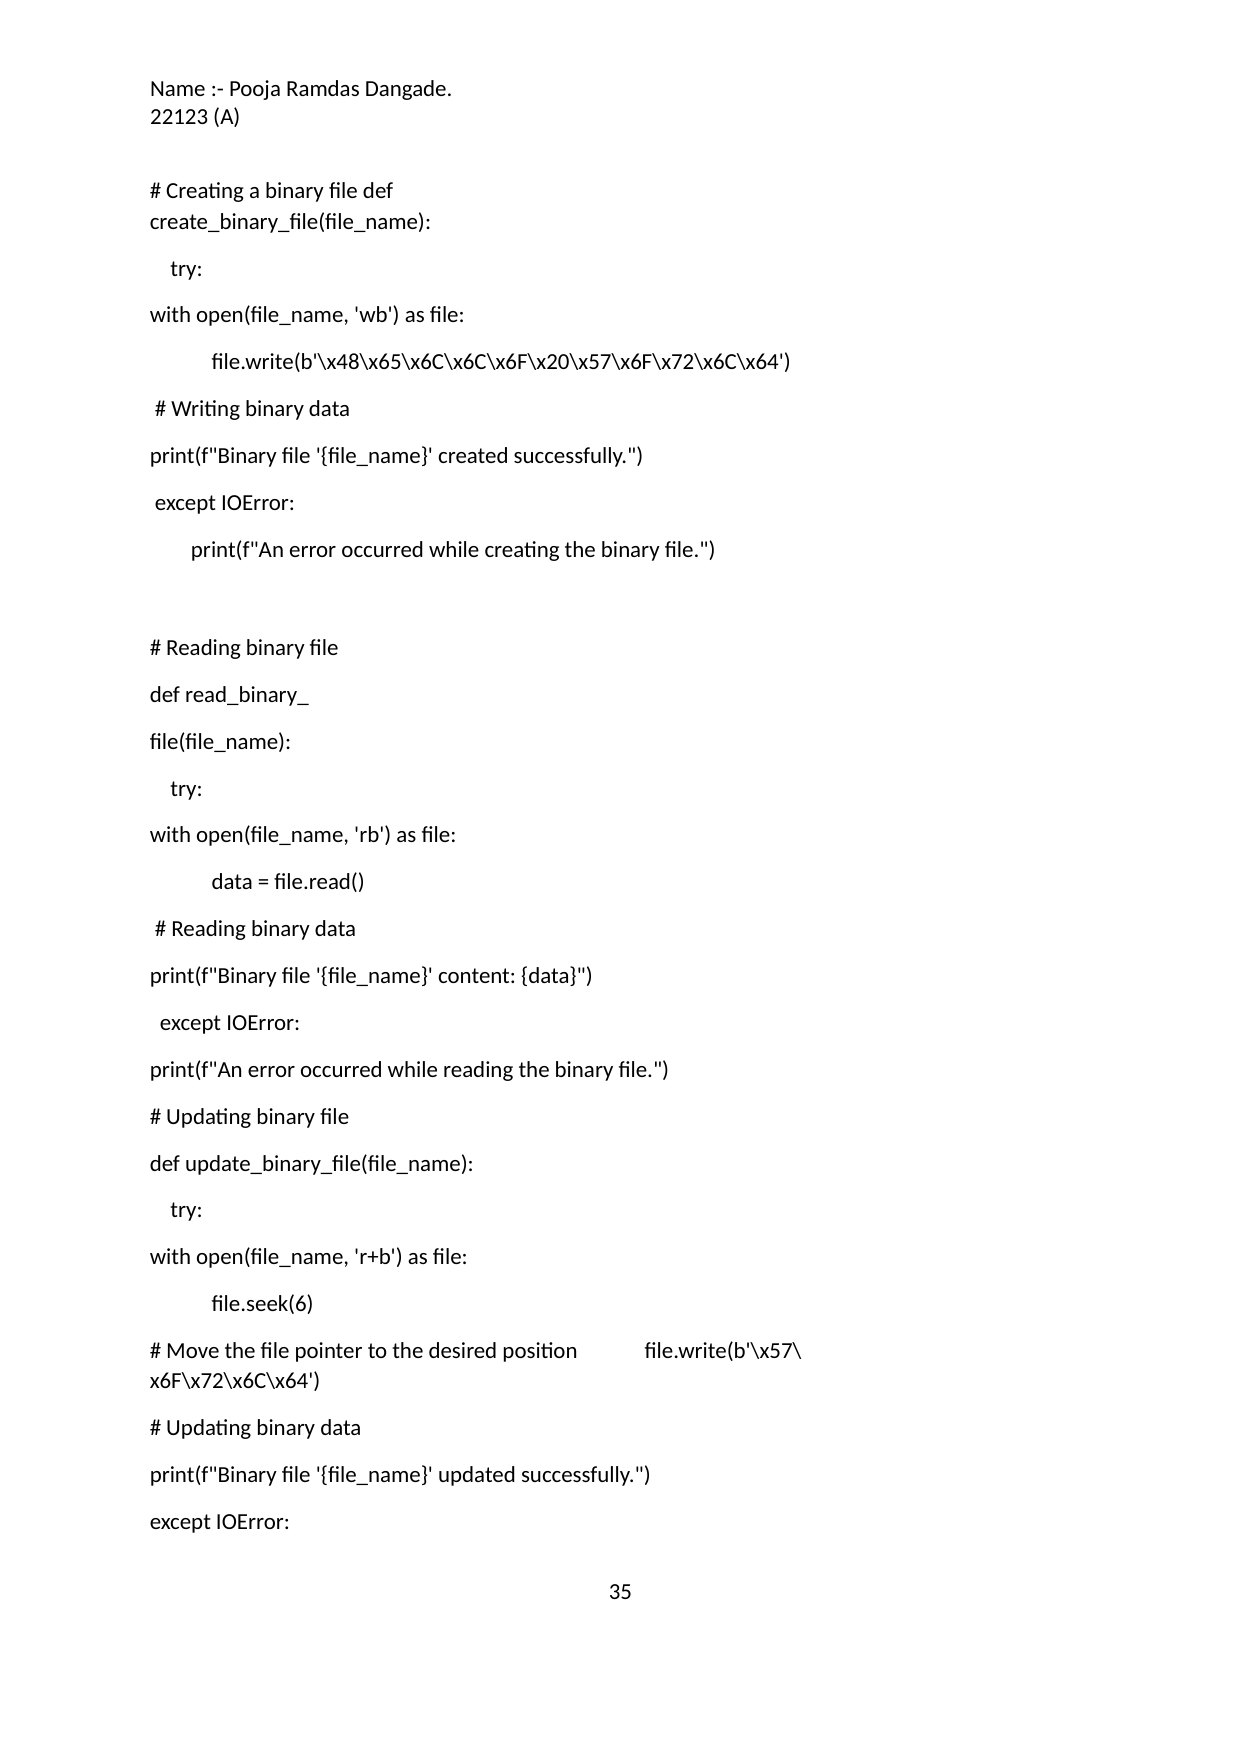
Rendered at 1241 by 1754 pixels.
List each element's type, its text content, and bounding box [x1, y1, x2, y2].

text def update_binary_file(file_name): [149, 1149, 493, 1177]
text # Move the file pointer to the desired position file.write(b'\x57\x6F\x72\x6C\x64') [149, 1336, 817, 1394]
text print(f"Binary file '{file_name}' updated successfully.") [149, 1460, 817, 1488]
text def read_binary_ [149, 680, 470, 708]
text try: [149, 774, 525, 802]
text with open(file_name, 'wb') as file: [149, 301, 535, 328]
text try: [149, 254, 535, 282]
text # Writing binary data [149, 394, 1090, 422]
text print(f"Binary file '{file_name}' content: {data}") [149, 961, 760, 989]
text file.seek(6) [149, 1289, 817, 1317]
text print(f"An error occurred while creating the binary file.") [149, 535, 1090, 563]
text # Updating binary file [149, 1102, 493, 1130]
text print(f"Binary file '{file_name}' created successfully.") [149, 441, 1090, 469]
text except IOError: [149, 1507, 817, 1535]
text except IOError: [149, 1008, 760, 1036]
text try: [149, 1196, 539, 1223]
text print(f"An error occurred while reading the binary file.") [149, 1055, 760, 1083]
text # Reading binary data [149, 914, 760, 942]
text file.write(b'\x48\x65\x6C\x6C\x6F\x20\x57\x6F\x72\x6C\x64') [149, 347, 1090, 375]
text file(file_name): [149, 727, 470, 755]
text with open(file_name, 'rb') as file: [149, 821, 525, 848]
text data = file.read() [149, 867, 760, 895]
text # Reading binary file [149, 633, 470, 661]
text with open(file_name, 'r+b') as file: [149, 1242, 539, 1270]
text # Creating a binary file def create_binary_file(file_name): [149, 177, 486, 235]
text # Updating binary data [149, 1413, 817, 1441]
text except IOError: [149, 488, 1090, 516]
